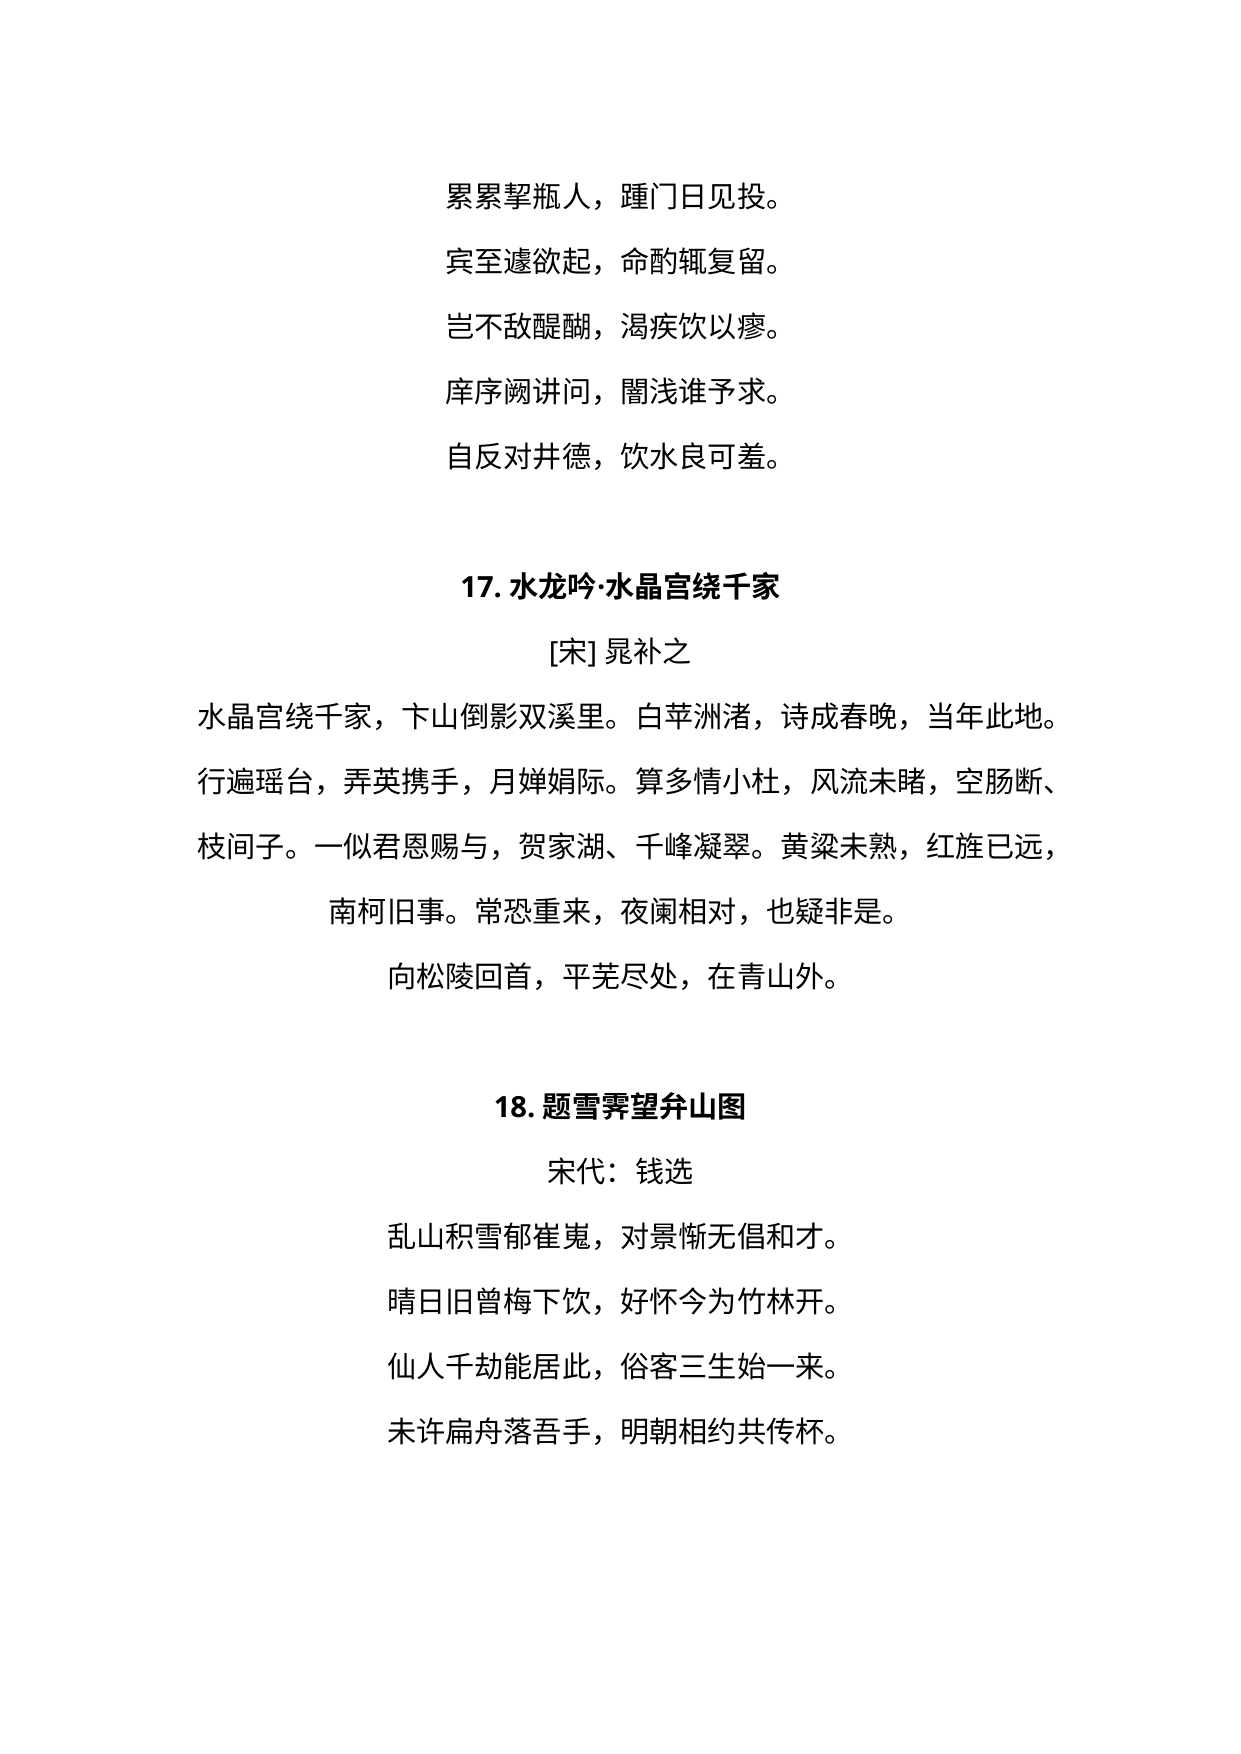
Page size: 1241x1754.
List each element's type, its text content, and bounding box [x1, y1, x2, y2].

text 仙人千劫能居此，俗客三生始一来。 [187, 1332, 1053, 1397]
text 水晶宫绕千家，卞山倒影双溪里。白苹洲渚，诗成春晚，当年此地。行遍瑶台，弄英携手，月婵娟际。算多情小杜，风流未睹，空肠断、枝间子。一似君恩赐与，贺家湖、千峰凝翠。黄粱未熟，红旌已远，南柯旧事。常恐重来，夜阑相对，也疑非是。 [187, 682, 1053, 942]
text 未许扁舟落吾手，明朝相约共传杯。 [187, 1397, 1053, 1462]
text 庠序阙讲问，闇浅谁予求。 [187, 357, 1053, 422]
text 自反对井德，饮水良可羞。 [187, 422, 1053, 487]
text 18. 题雪霁望弁山图 [187, 1072, 1053, 1137]
text [宋] 晁补之 [187, 617, 1053, 682]
text 17. 水龙吟·水晶宫绕千家 [187, 552, 1053, 617]
text 宋代：钱选 [187, 1137, 1053, 1202]
text 宾至遽欲起，命酌辄复留。 [187, 227, 1053, 292]
text 岂不敌醍醐，渴疾饮以瘳。 [187, 292, 1053, 357]
text 晴日旧曾梅下饮，好怀今为竹林开。 [187, 1267, 1053, 1332]
text 向松陵回首，平芜尽处，在青山外。 [187, 942, 1053, 1007]
text 累累挈瓶人，踵门日见投。 [187, 162, 1053, 227]
text 乱山积雪郁崔嵬，对景惭无倡和才。 [187, 1202, 1053, 1267]
